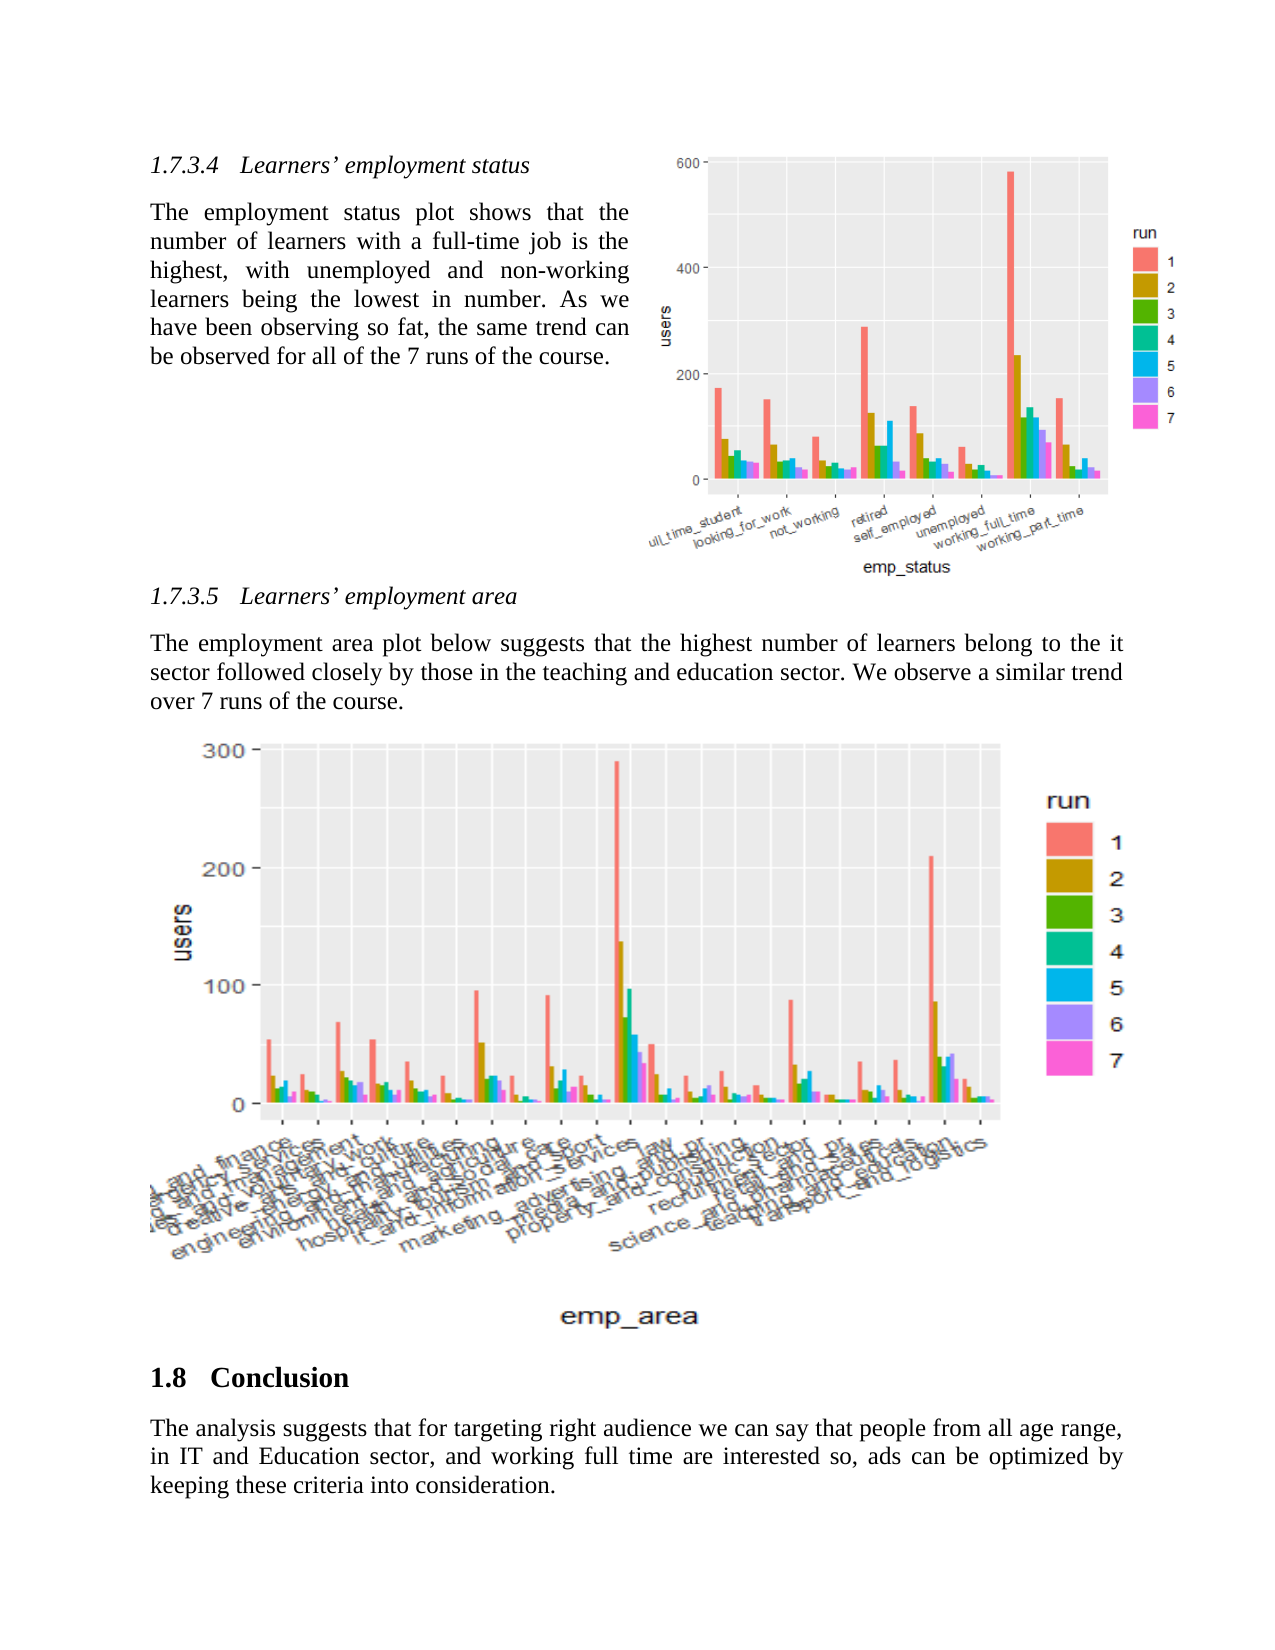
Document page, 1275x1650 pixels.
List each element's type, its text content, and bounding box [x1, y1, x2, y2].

subtitle Conclusion [150, 1360, 1125, 1394]
text The employment status plot shows that the number of learners with a full-time job is the highest, with unemployed and non-working learners being the lowest in number. As we have been observing so fat, the same trend can be observed for all of the 7 runs of the course. [150, 197, 648, 370]
text The analysis suggests that for targeting right audience we can say that people from all age range, in IT and Education sector, and working full time are interested so, ads can be optimized by keeping these criteria into consideration. [150, 1413, 1125, 1499]
picture [648, 150, 1192, 584]
text The employment area plot below suggests that the highest number of learners belong to the it sector followed closely by those in the teaching and education sector. We observe a similar trend over 7 runs of the course. [150, 628, 1125, 714]
picture [150, 733, 1155, 1340]
subtitle Learners’ employment status [150, 150, 648, 179]
subtitle Learners’ employment area [150, 581, 1125, 609]
